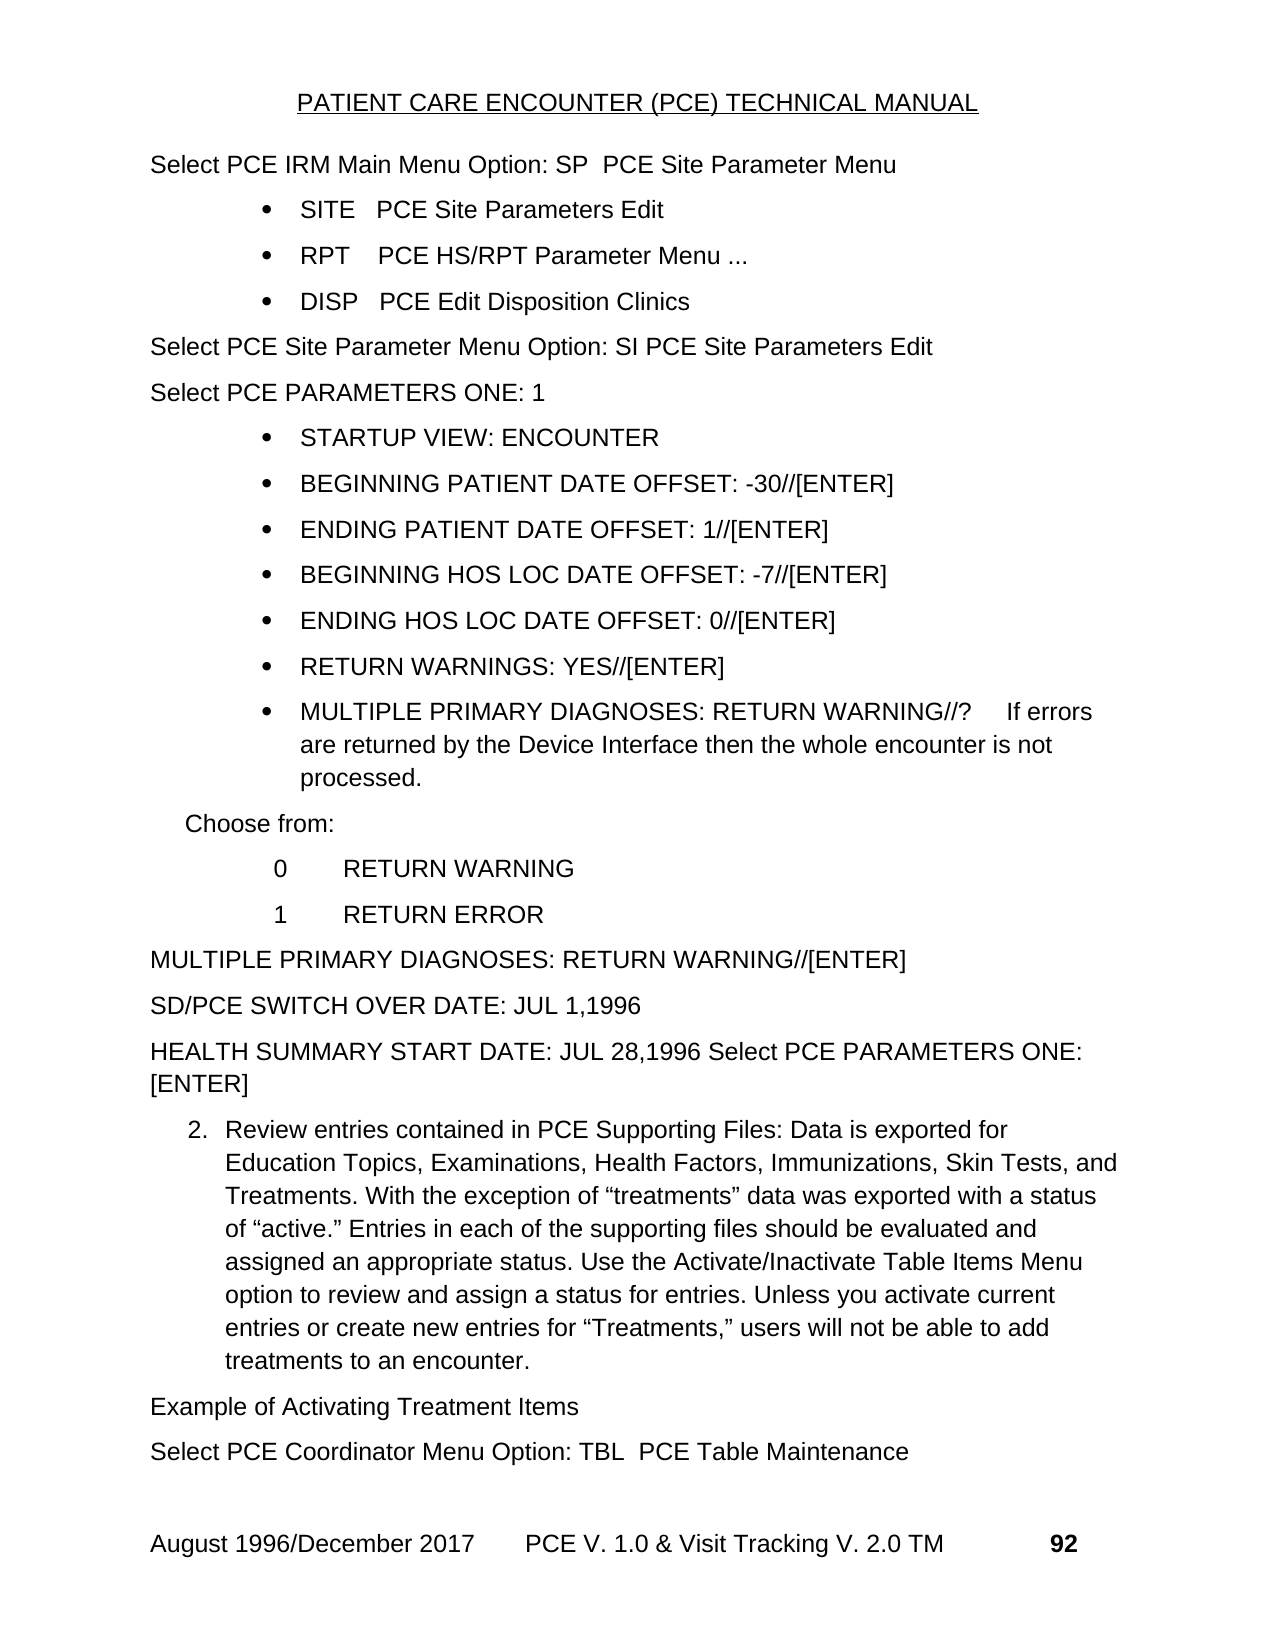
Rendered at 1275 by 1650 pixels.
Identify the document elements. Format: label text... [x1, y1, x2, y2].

text 1 RETURN ERROR [225, 900, 1125, 929]
text Select PCE PARAMETERS ONE: 1 [150, 378, 1125, 407]
text 0 RETURN WARNING [225, 854, 1125, 883]
text Select PCE IRM Main Menu Option: SP PCE Site Parameter Menu [150, 150, 1125, 179]
list ENDING HOS LOC DATE OFFSET: 0//[ENTER] [262, 606, 1125, 635]
list MULTIPLE PRIMARY DIAGNOSES: RETURN WARNING//? If errors are returned by the Device Interface then the whole encounter is not processed. [262, 697, 1125, 792]
list RETURN WARNINGS: YES//[ENTER] [262, 652, 1125, 680]
text HEALTH SUMMARY START DATE: JUL 28,1996 Select PCE PARAMETERS ONE: [ENTER] [150, 1036, 1125, 1098]
text Select PCE Site Parameter Menu Option: SI PCE Site Parameters Edit [150, 332, 1125, 361]
list ENDING PATIENT DATE OFFSET: 1//[ENTER] [262, 515, 1125, 543]
text Choose from: [150, 809, 1125, 838]
list SITE PCE Site Parameters Edit [262, 196, 1125, 224]
list BEGINNING PATIENT DATE OFFSET: -30//[ENTER] [262, 469, 1125, 498]
list BEGINNING HOS LOC DATE OFFSET: -7//[ENTER] [262, 560, 1125, 589]
text SD/PCE SWITCH OVER DATE: JUL 1,1996 [150, 991, 1125, 1020]
text Example of Activating Treatment Items [150, 1392, 1125, 1420]
text MULTIPLE PRIMARY DIAGNOSES: RETURN WARNING//[ENTER] [150, 945, 1125, 974]
list RPT PCE HS/RPT Parameter Menu ... [262, 241, 1125, 270]
list Review entries contained in PCE Supporting Files: Data is exported for Education Topics, Examinations, Health Factors, Immunizations, Skin Tests, and Treatments. With the exception of “treatments” data was exported with a status of “active.” Entries in each of the supporting files should be evaluated and assigned an appropriate status. Use the Activate/Inactivate Table Items Menu option to review and assign a status for entries. Unless you activate current entries or create new entries for “Treatments,” users will not be able to add treatments to an encounter. [187, 1115, 1125, 1375]
list STARTUP VIEW: ENCOUNTER [262, 423, 1125, 452]
list DISP PCE Edit Disposition Clinics [262, 287, 1125, 316]
text Select PCE Coordinator Menu Option: TBL PCE Table Maintenance [150, 1437, 1125, 1466]
